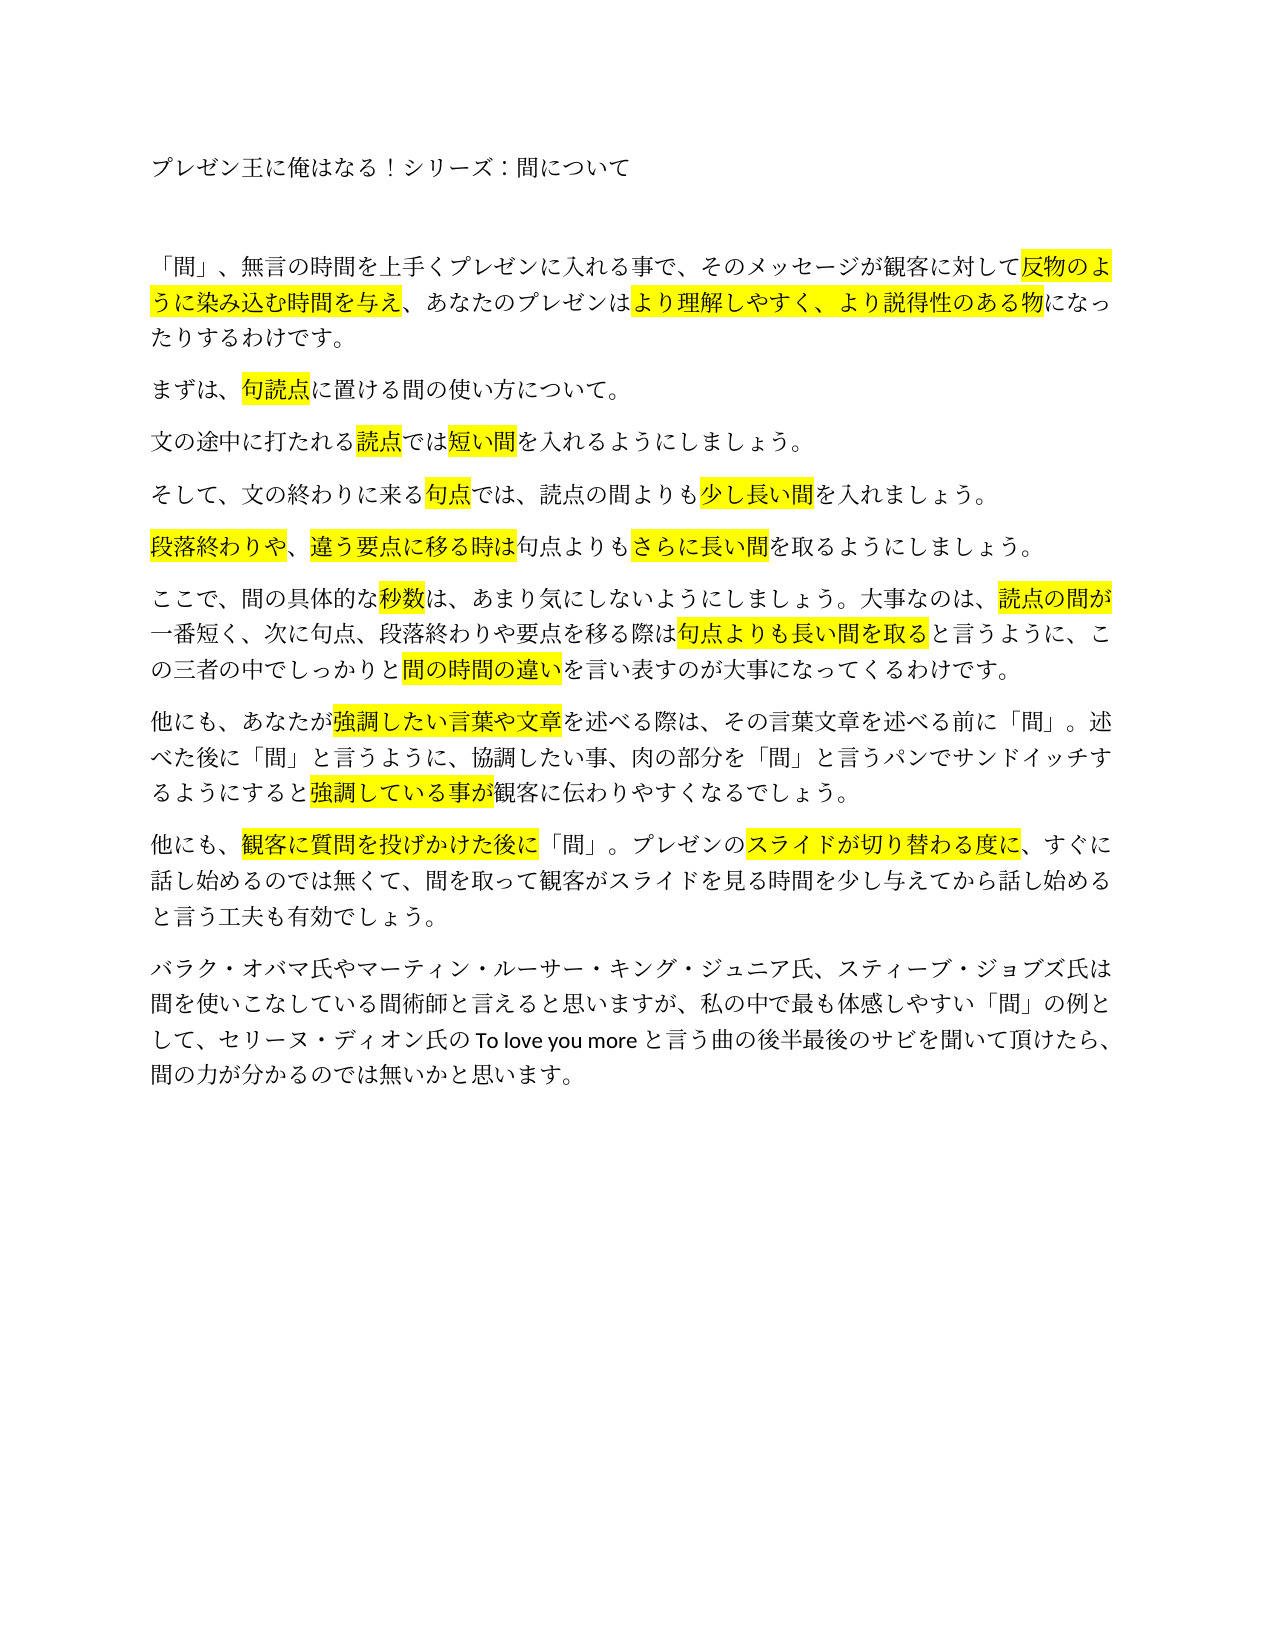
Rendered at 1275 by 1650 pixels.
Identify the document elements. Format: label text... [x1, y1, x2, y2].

text 段落終わりや、違う要点に移る時は句点よりもさらに長い間を取るようにしましょう。 [769, 529, 1125, 562]
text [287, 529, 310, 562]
text バラク・オバマ氏やマーティン・ルーサー・キング・ジュニア氏、スティーブ・ジョブズ氏は間を使いこなしている間術師と言えると思いますが、私の中で最も体感しやすい「間」の例として、セリーヌ・ディオン氏のTo love you moreと言う曲の後半最後のサビを聞いて頂けたら、間の力が分かるのでは無いかと思います。 [150, 951, 1125, 1090]
text そして、文の終わりに来る句点では、読点の間よりも少し長い間を入れましょう。 [150, 477, 425, 509]
text 他にも、あなたが強調したい言葉や文章を述べる際は、その言葉文章を述べる前に「間」。述べた後に「間」と言うように、協調したい事、肉の部分を「間」と言うパンでサンドイッチするようにすると強調している事が観客に伝わりやすくなるでしょう。 [150, 704, 1125, 808]
text 「間」、無言の時間を上手くプレゼンに入れる事で、そのメッセージが観客に対して反物のように染み込む時間を与え、あなたのプレゼンはより理解しやすく、より説得性のある物になったりするわけです。 [150, 249, 1125, 353]
text そして、文の終わりに来る句点では、読点の間よりも少し長い間を入れましょう。 [814, 477, 1125, 509]
text まずは、句読点に置ける間の使い方について。 [150, 372, 242, 405]
text まずは、句読点に置ける間の使い方について。 [310, 372, 1125, 405]
text 他にも、観客に質問を投げかけた後に「間」。プレゼンのスライドが切り替わる度に、すぐに話し始めるのでは無くて、間を取って観客がスライドを見る時間を少し与えてから話し始めると言う工夫も有効でしょう。 [150, 827, 1125, 931]
text ここで、間の具体的な秒数は、あまり気にしないようにしましょう。大事なのは、読点の間が一番短く、次に句点、段落終わりや要点を移る際は句点よりも長い間を取ると言うように、この三者の中でしっかりと間の時間の違いを言い表すのが大事になってくるわけです。 [150, 581, 1125, 685]
text そして、文の終わりに来る句点では、読点の間よりも少し長い間を入れましょう。 [471, 477, 700, 509]
text プレゼン王に俺はなる！シリーズ：間について [150, 150, 1125, 183]
text 文の途中に打たれる読点では短い間を入れるようにしましょう。 [150, 424, 1125, 457]
